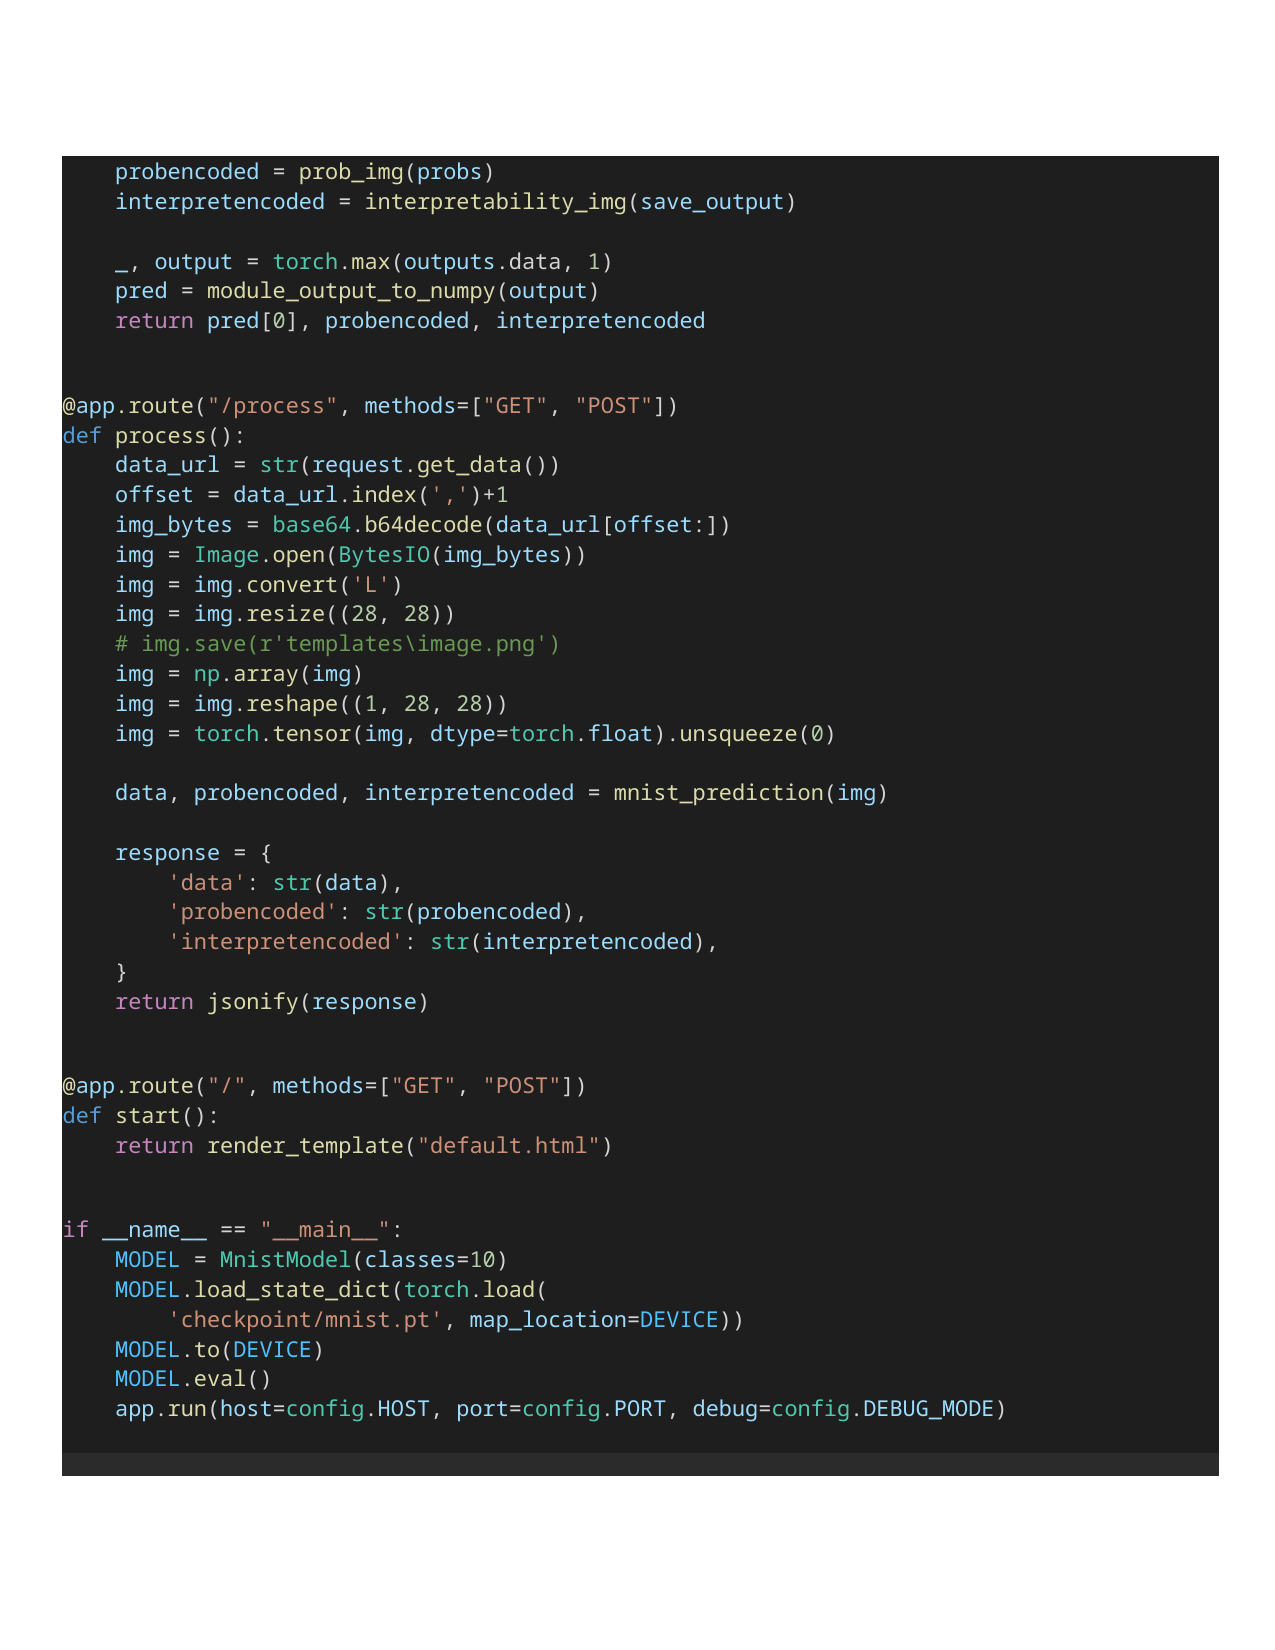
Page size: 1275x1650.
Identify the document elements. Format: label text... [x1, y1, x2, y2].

text } [62, 956, 1219, 986]
text data_url = str(request.get_data()) [62, 449, 1219, 479]
text 'probencoded': str(probencoded), [62, 896, 1219, 926]
text if __name__ == "__main__": [62, 1214, 1219, 1244]
text img_bytes = base64.b64decode(data_url[offset:]) [62, 509, 1219, 539]
text img = img.reshape((1, 28, 28)) [62, 688, 1219, 717]
text interpretencoded = interpretability_img(save_output) [62, 186, 1219, 216]
text return render_template("default.html") [62, 1130, 1219, 1159]
text 'interpretencoded': str(interpretencoded), [62, 926, 1219, 956]
text # img.save(r'templates\image.png') [62, 628, 1219, 658]
text @app.route("/process", methods=["GET", "POST"]) [62, 390, 1219, 419]
text pred = module_output_to_numpy(output) [62, 275, 1219, 305]
text img = img.resize((28, 28)) [62, 598, 1219, 628]
text probencoded = prob_img(probs) [62, 156, 1219, 186]
text img = torch.tensor(img, dtype=torch.float).unsqueeze(0) [62, 717, 1219, 747]
text MODEL.load_state_dict(torch.load( [62, 1274, 1219, 1304]
text 'data': str(data), [62, 866, 1219, 896]
text app.run(host=config.HOST, port=config.PORT, debug=config.DEBUG_MODE) [62, 1393, 1219, 1423]
text MODEL.eval() [62, 1363, 1219, 1393]
text def start(): [62, 1100, 1219, 1130]
text MODEL.to(DEVICE) [62, 1333, 1219, 1363]
text data, probencoded, interpretencoded = mnist_prediction(img) [62, 777, 1219, 807]
text _, output = torch.max(outputs.data, 1) [62, 246, 1219, 275]
text 'checkpoint/mnist.pt', map_location=DEVICE)) [62, 1304, 1219, 1333]
text @app.route("/", methods=["GET", "POST"]) [62, 1070, 1219, 1100]
text MODEL = MnistModel(classes=10) [62, 1244, 1219, 1274]
text img = Image.open(BytesIO(img_bytes)) [62, 539, 1219, 568]
text img = np.array(img) [62, 658, 1219, 688]
text response = { [62, 837, 1219, 866]
text return jsonify(response) [62, 986, 1219, 1015]
text offset = data_url.index(',')+1 [62, 479, 1219, 509]
text img = img.convert('L') [62, 568, 1219, 598]
text def process(): [62, 419, 1219, 449]
text return pred[0], probencoded, interpretencoded [62, 305, 1219, 335]
